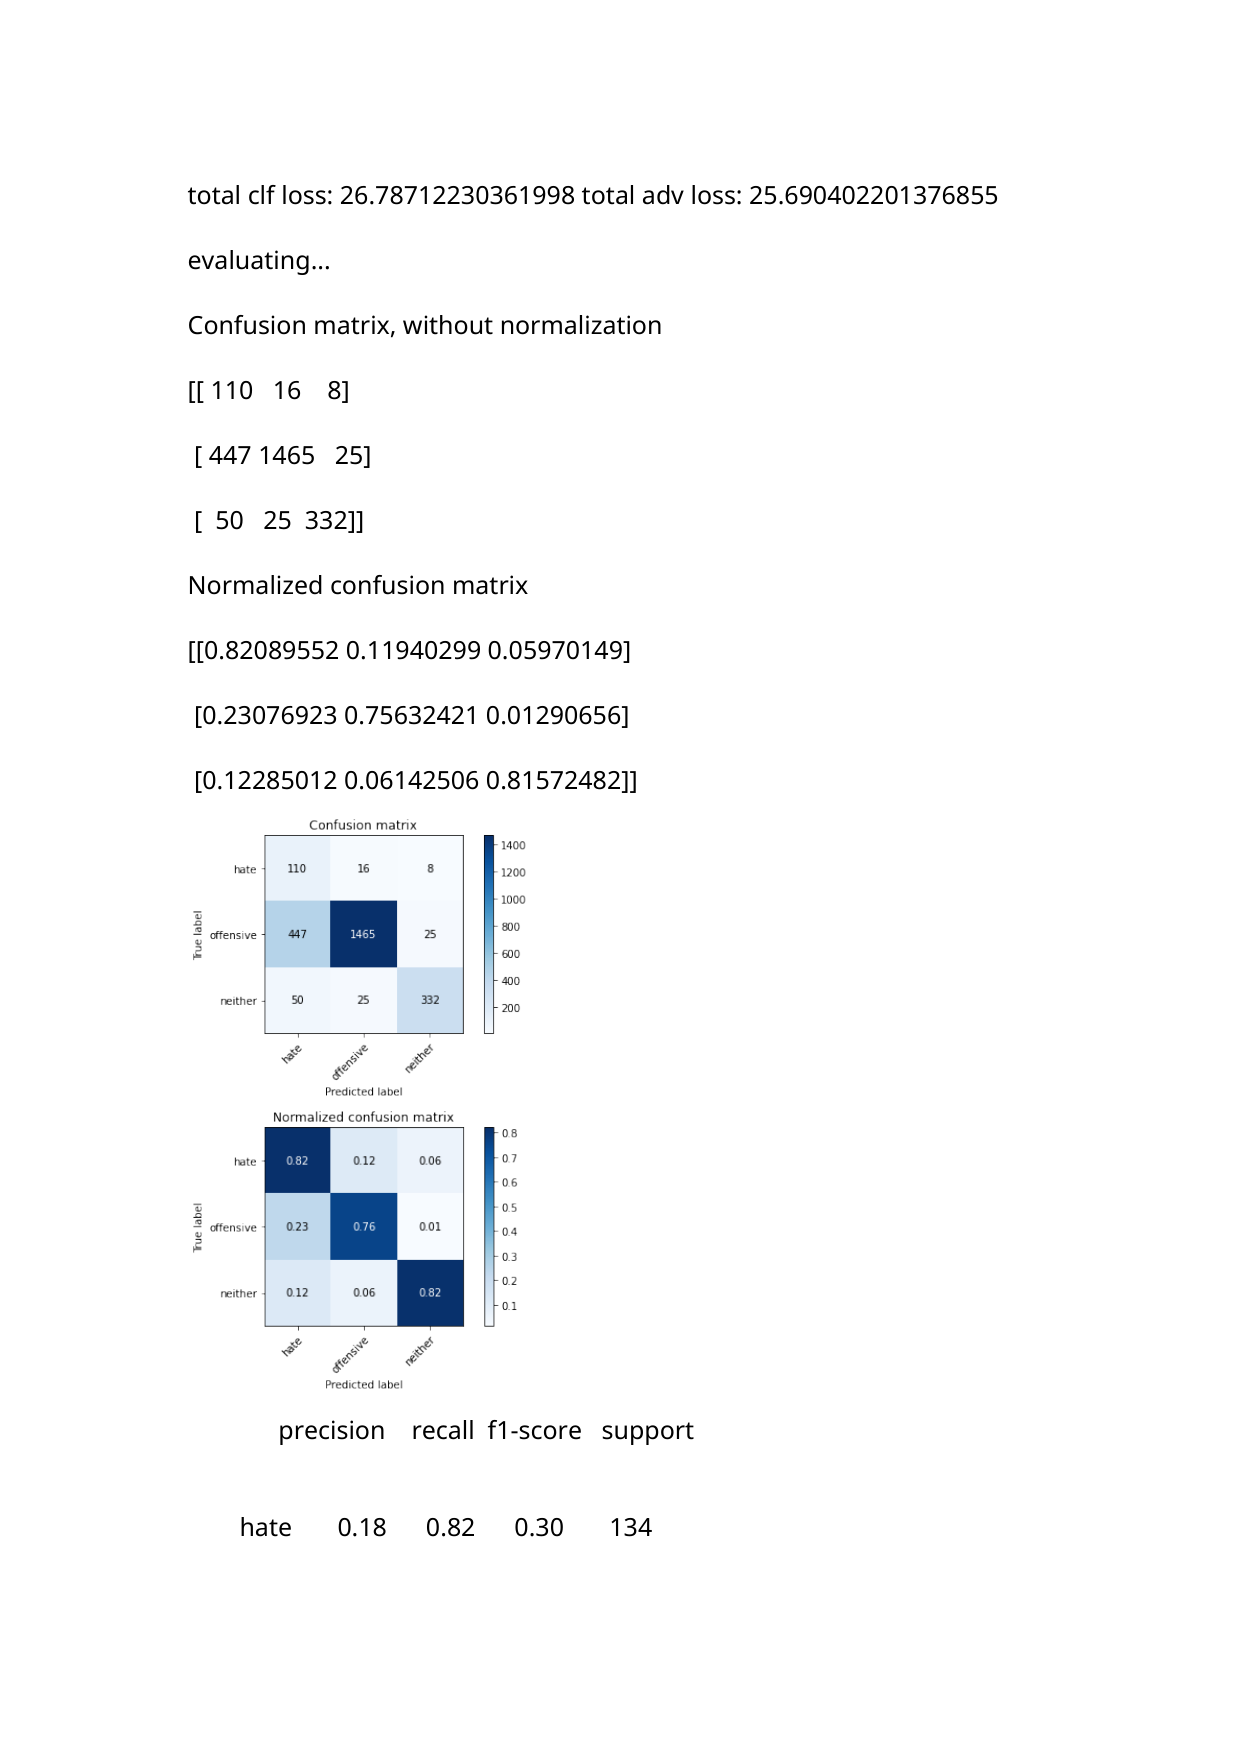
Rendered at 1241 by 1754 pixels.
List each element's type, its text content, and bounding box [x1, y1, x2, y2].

text Confusion matrix, without normalization [187, 292, 1053, 357]
text [[0.82089552 0.11940299 0.05970149] [187, 617, 1053, 682]
text evaluating... [187, 227, 1053, 292]
text hate 0.18 0.82 0.30 134 [187, 1494, 1053, 1559]
text [[ 110 16 8] [187, 357, 1053, 422]
text total clf loss: 26.78712230361998 total adv loss: 25.690402201376855 [187, 162, 1053, 227]
text [ 447 1465 25] [187, 422, 1053, 487]
picture [187, 812, 533, 1104]
text [ 50 25 332]] [187, 487, 1053, 552]
text [0.23076923 0.75632421 0.01290656] [187, 682, 1053, 747]
text Normalized confusion matrix [187, 552, 1053, 617]
picture [187, 1105, 525, 1397]
text [0.12285012 0.06142506 0.81572482]] [187, 747, 1053, 812]
text precision recall f1-score support [187, 1397, 1053, 1462]
